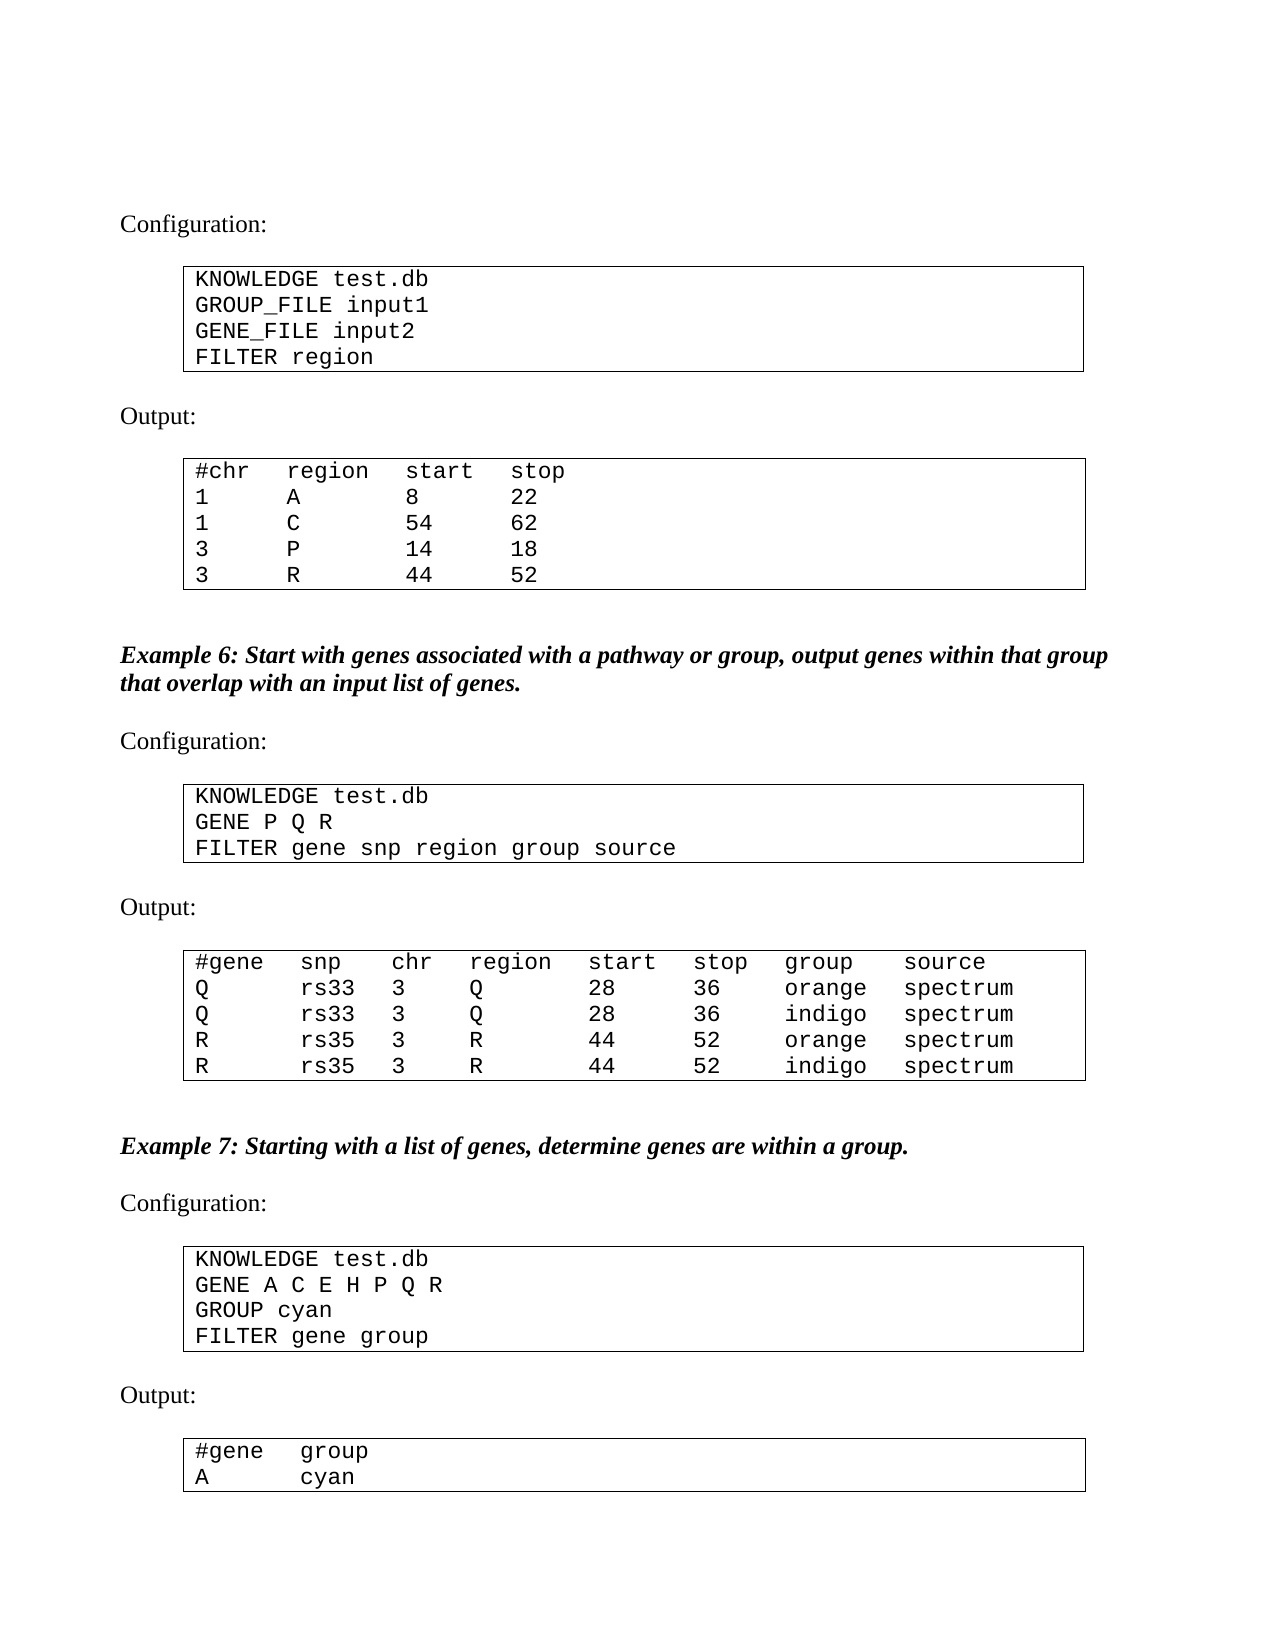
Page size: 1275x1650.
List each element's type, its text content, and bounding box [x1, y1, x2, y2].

subtitle Example 6: Start with genes associated with a pathway or group, output genes within that group that overlap with an input list of genes. [120, 640, 1155, 697]
table_header #gene A C [184, 1439, 289, 1491]
table_header group cyan cyan [289, 1439, 1085, 1491]
table_header group orange indigo orange indigo [773, 951, 892, 1080]
table_header start 8 54 14 44 [394, 459, 499, 589]
table_header #gene Q Q R R [184, 951, 289, 1080]
table_header #chr 1 1 3 3 [184, 459, 275, 589]
subtitle Example 7: Starting with a list of genes, determine genes are within a group. [120, 1131, 1155, 1160]
table_header KNOWLEDGE test.db GROUP_FILE input1 GENE_FILE input2 FILTER region [184, 267, 1083, 371]
table_header chr 3 3 3 3 [380, 951, 458, 1080]
table_header region Q Q R R [458, 951, 577, 1080]
table_header KNOWLEDGE test.db GENE A C E H P Q R GROUP cyan FILTER gene group [184, 1247, 1083, 1351]
text Configuration: [120, 1188, 1155, 1217]
table_header stop 22 62 18 52 [499, 459, 1085, 589]
table_header region A C P R [275, 459, 394, 589]
table_header snp rs33 rs33 rs35 rs35 [289, 951, 380, 1080]
text Configuration: [120, 726, 1155, 755]
table_header source spectrum spectrum spectrum spectrum [892, 951, 1085, 1080]
text Output: [120, 892, 1155, 921]
text Output: [120, 401, 1155, 429]
table_header start 28 28 44 44 [577, 951, 682, 1080]
table_header KNOWLEDGE test.db GENE P Q R FILTER gene snp region group source [184, 785, 1083, 862]
table_header stop 36 36 52 52 [682, 951, 773, 1080]
text Output: [120, 1381, 1155, 1409]
text Configuration: [120, 209, 1155, 237]
